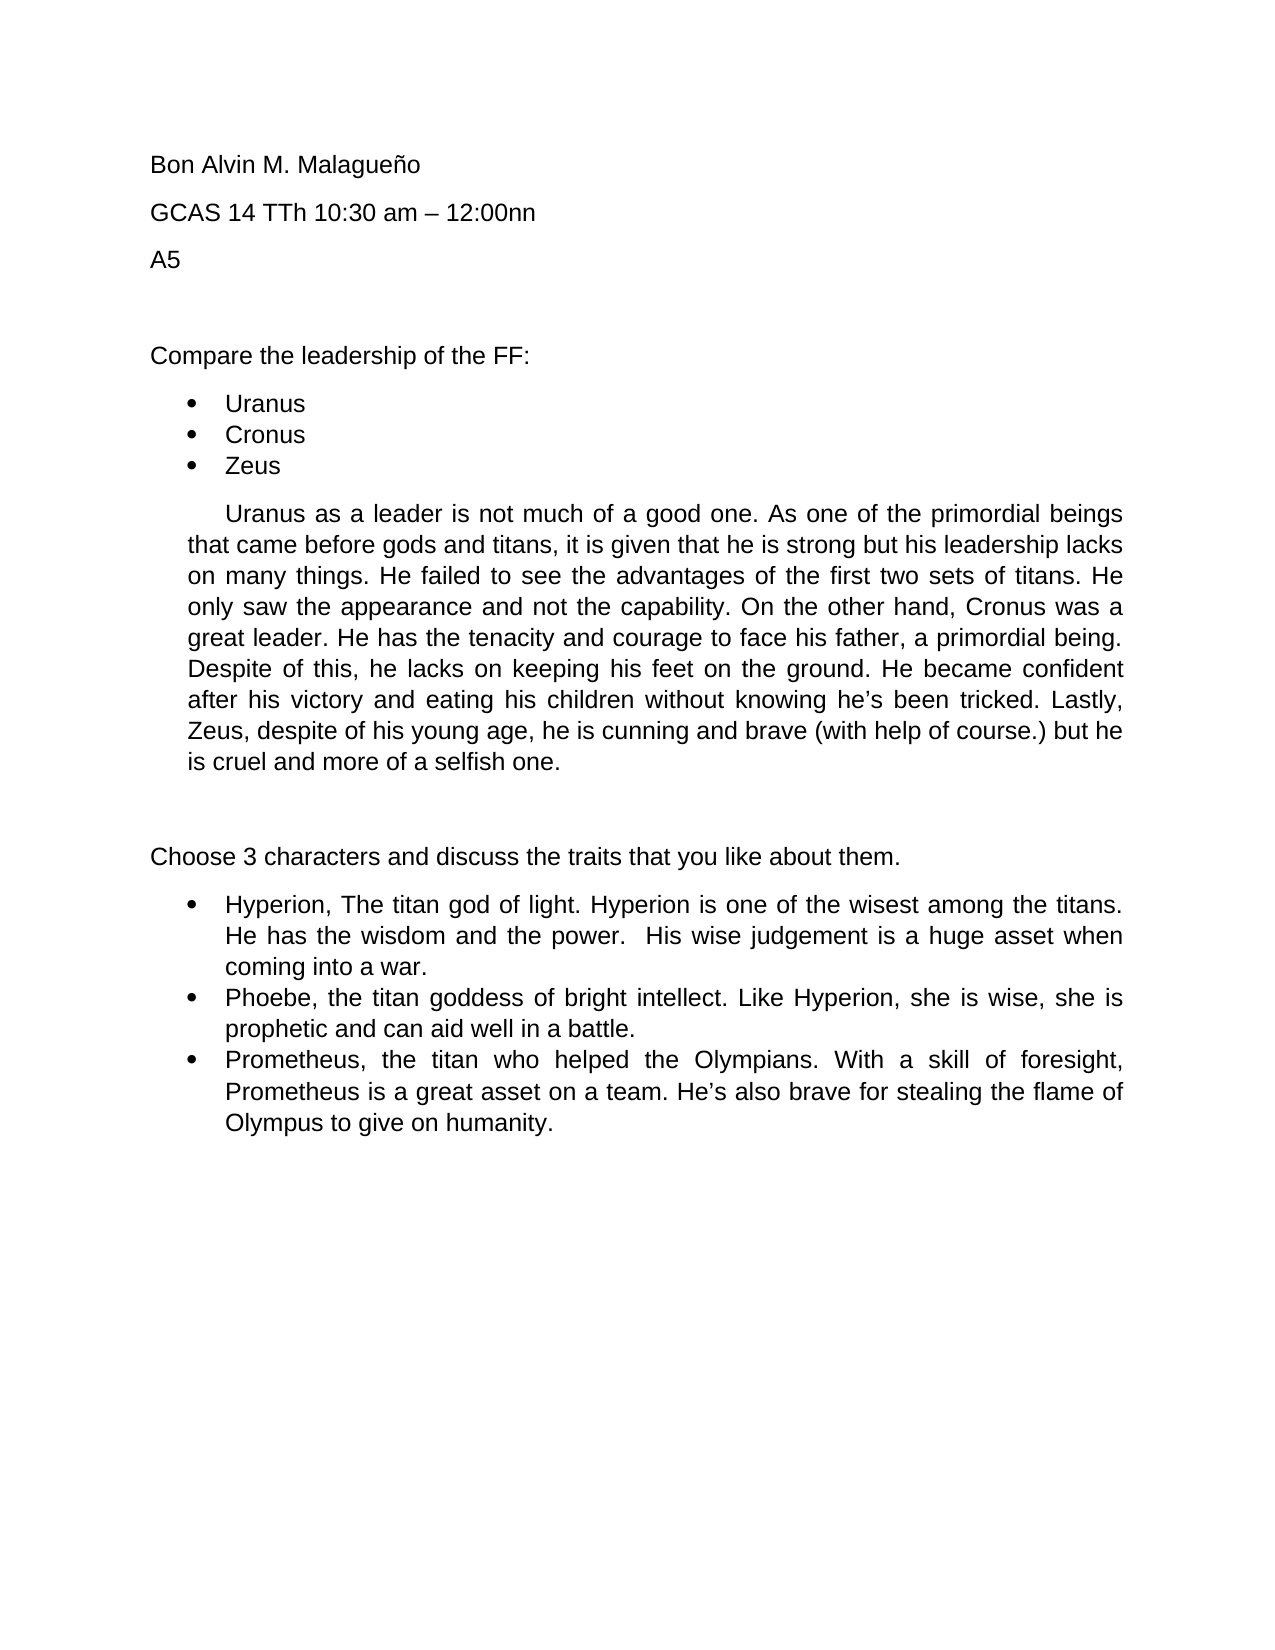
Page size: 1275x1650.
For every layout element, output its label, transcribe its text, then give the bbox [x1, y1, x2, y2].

text Uranus as a leader is not much of a good one. As one of the primordial beings that came before gods and titans, it is given that he is strong but his leadership lacks on many things. He failed to see the advantages of the first two sets of titans. He only saw the appearance and not the capability. On the other hand, Cronus was a great leader. He has the tenacity and courage to face his father, a primordial being. Despite of this, he lacks on keeping his feet on the ground. He became confident after his victory and eating his children without knowing he’s been tricked. Lastly, Zeus, despite of his young age, he is cunning and brave (with help of course.) but he is cruel and more of a selfish one. [187, 499, 1125, 776]
list Zeus [187, 451, 1125, 480]
list Prometheus, the titan who helped the Olympians. With a skill of foresight, Prometheus is a great asset on a team. He’s also brave for stealing the flame of Olympus to give on humanity. [187, 1046, 1125, 1136]
list Phoebe, the titan goddess of bright intellect. Like Hyperion, she is wise, she is prophetic and can aid well in a battle. [187, 983, 1125, 1043]
list Cronus [187, 420, 1125, 448]
text Choose 3 characters and discuss the traits that you like about them. [150, 842, 1125, 871]
list Hyperion, The titan god of light. Hyperion is one of the wisest among the titans. He has the wisdom and the power. His wise judgement is a huge asset when coming into a war. [187, 890, 1125, 981]
list Uranus [187, 388, 1125, 417]
text Compare the leadership of the FF: [150, 341, 1125, 369]
text Bon Alvin M. Malagueño [150, 150, 1125, 179]
text GCAS 14 TTh 10:30 am – 12:00nn [150, 198, 1125, 226]
text A5 [150, 245, 1125, 274]
